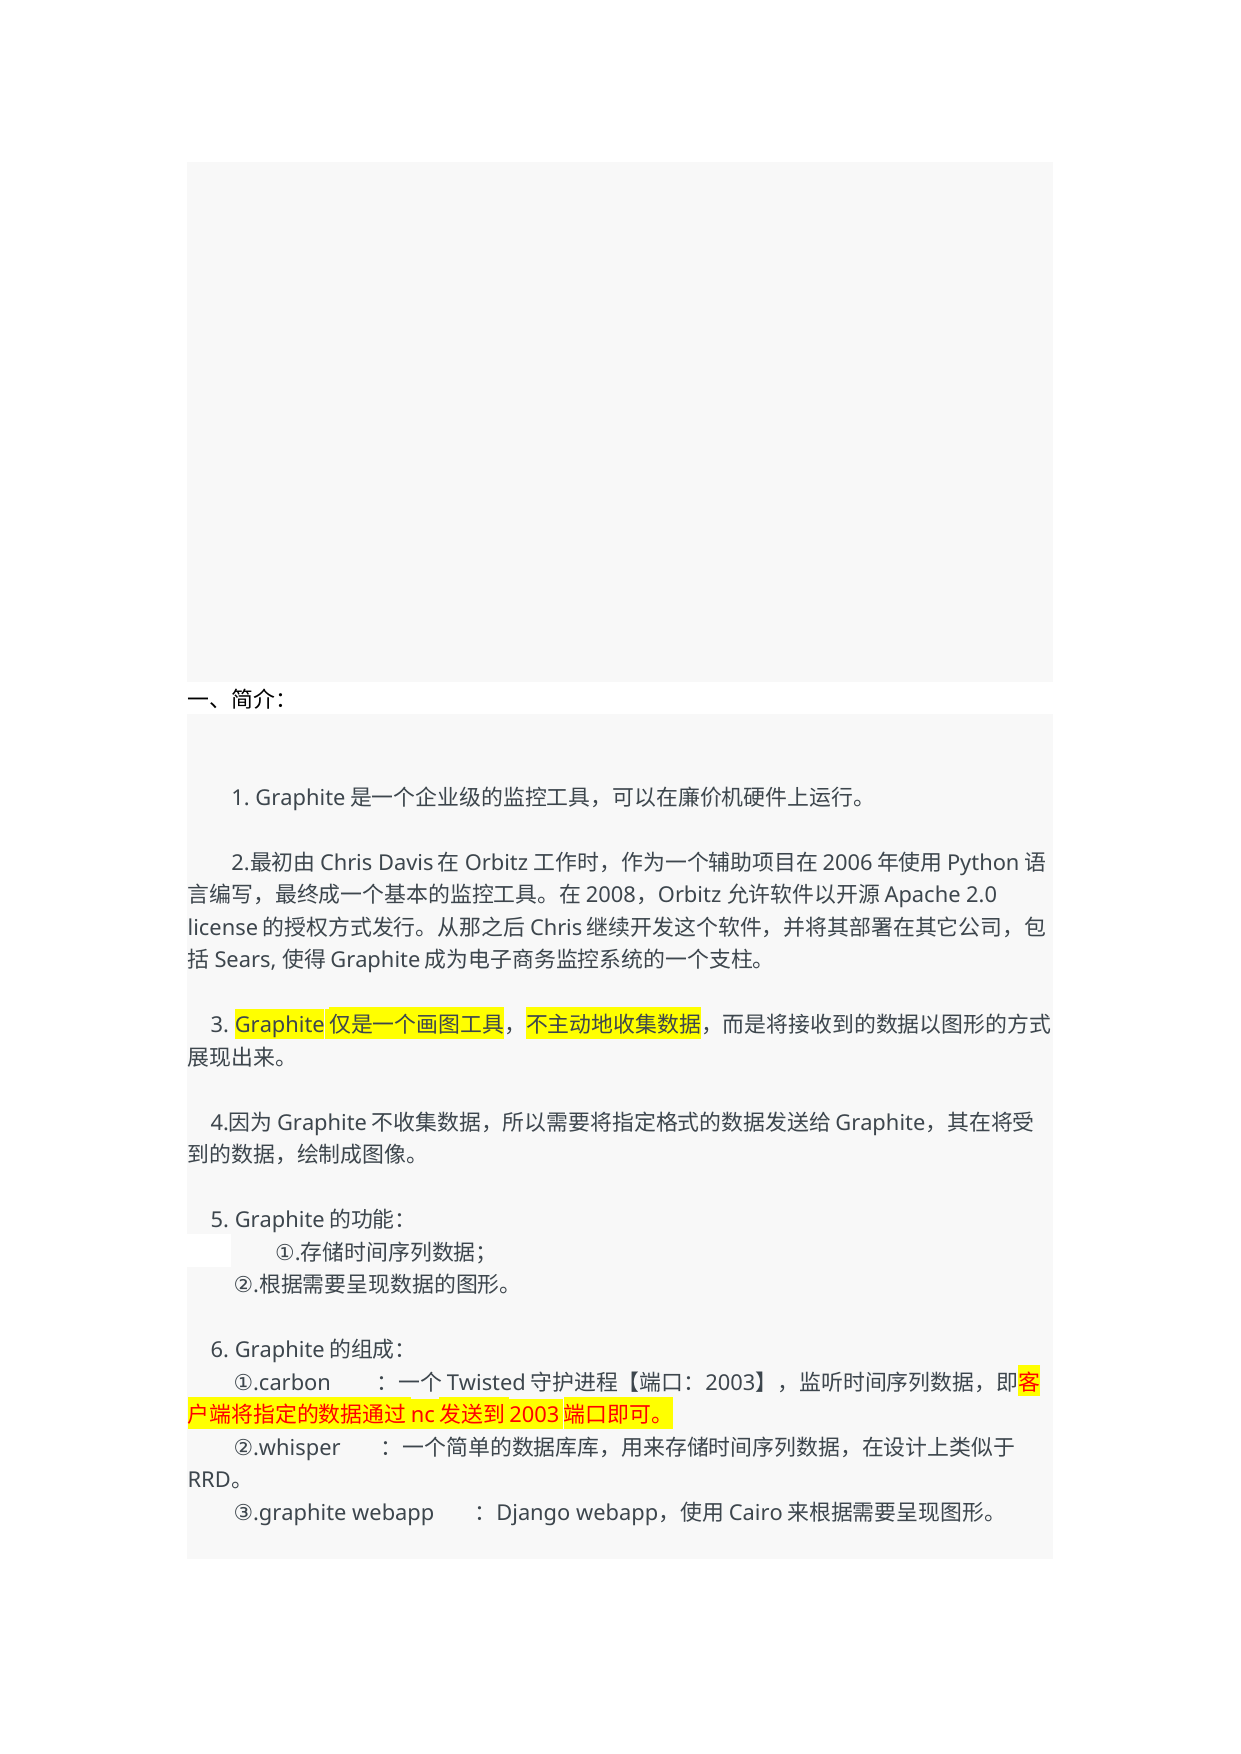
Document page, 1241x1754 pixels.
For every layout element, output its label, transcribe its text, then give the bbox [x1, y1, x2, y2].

text 1. Graphite是一个企业级的监控工具，可以在廉价机硬件上运行。 [187, 779, 1053, 812]
text 2.最初由Chris Davis在 Orbitz 工作时，作为一个辅助项目在2006年使用Python语言编写，最终成一个基本的监控工具。在2008，Orbitz 允许软件以开源Apache 2.0 license的授权方式发行。从那之后 Chris继续开发这个软件，并将其部署在其它公司，包括 Sears, 使得Graphite成为电子商务监控系统的一个支柱。 [187, 844, 1053, 974]
text 3. Graphite仅是一个画图工具，不主动地收集数据，而是将接收到的数据以图形的方式展现出来。 [187, 1007, 1053, 1072]
text 4.因为Graphite不收集数据，所以需要将指定格式的数据发送给Graphite，其在将受到的数据，绘制成图像。 [187, 1104, 1053, 1169]
text ②.根据需要呈现数据的图形。 [187, 1267, 1053, 1299]
text ①.存储时间序列数据； [231, 1234, 1053, 1267]
text 5. Graphite的功能： [187, 1202, 1053, 1234]
text ③.graphite webapp ：Django webapp，使用 Cairo来根据需要呈现图形。 [187, 1494, 1053, 1527]
text ②.whisper ：一个简单的数据库库，用来存储时间序列数据，在设计上类似于RRD。 [187, 1429, 1053, 1494]
text 6. Graphite的组成： [187, 1332, 1053, 1364]
text 一、简介： [187, 682, 1053, 714]
text ①.carbon ：一个Twisted守护进程【端口：2003】，监听时间序列数据，即客户端将指定的数据通过nc发送到2003端口即可。 [187, 1364, 1053, 1429]
